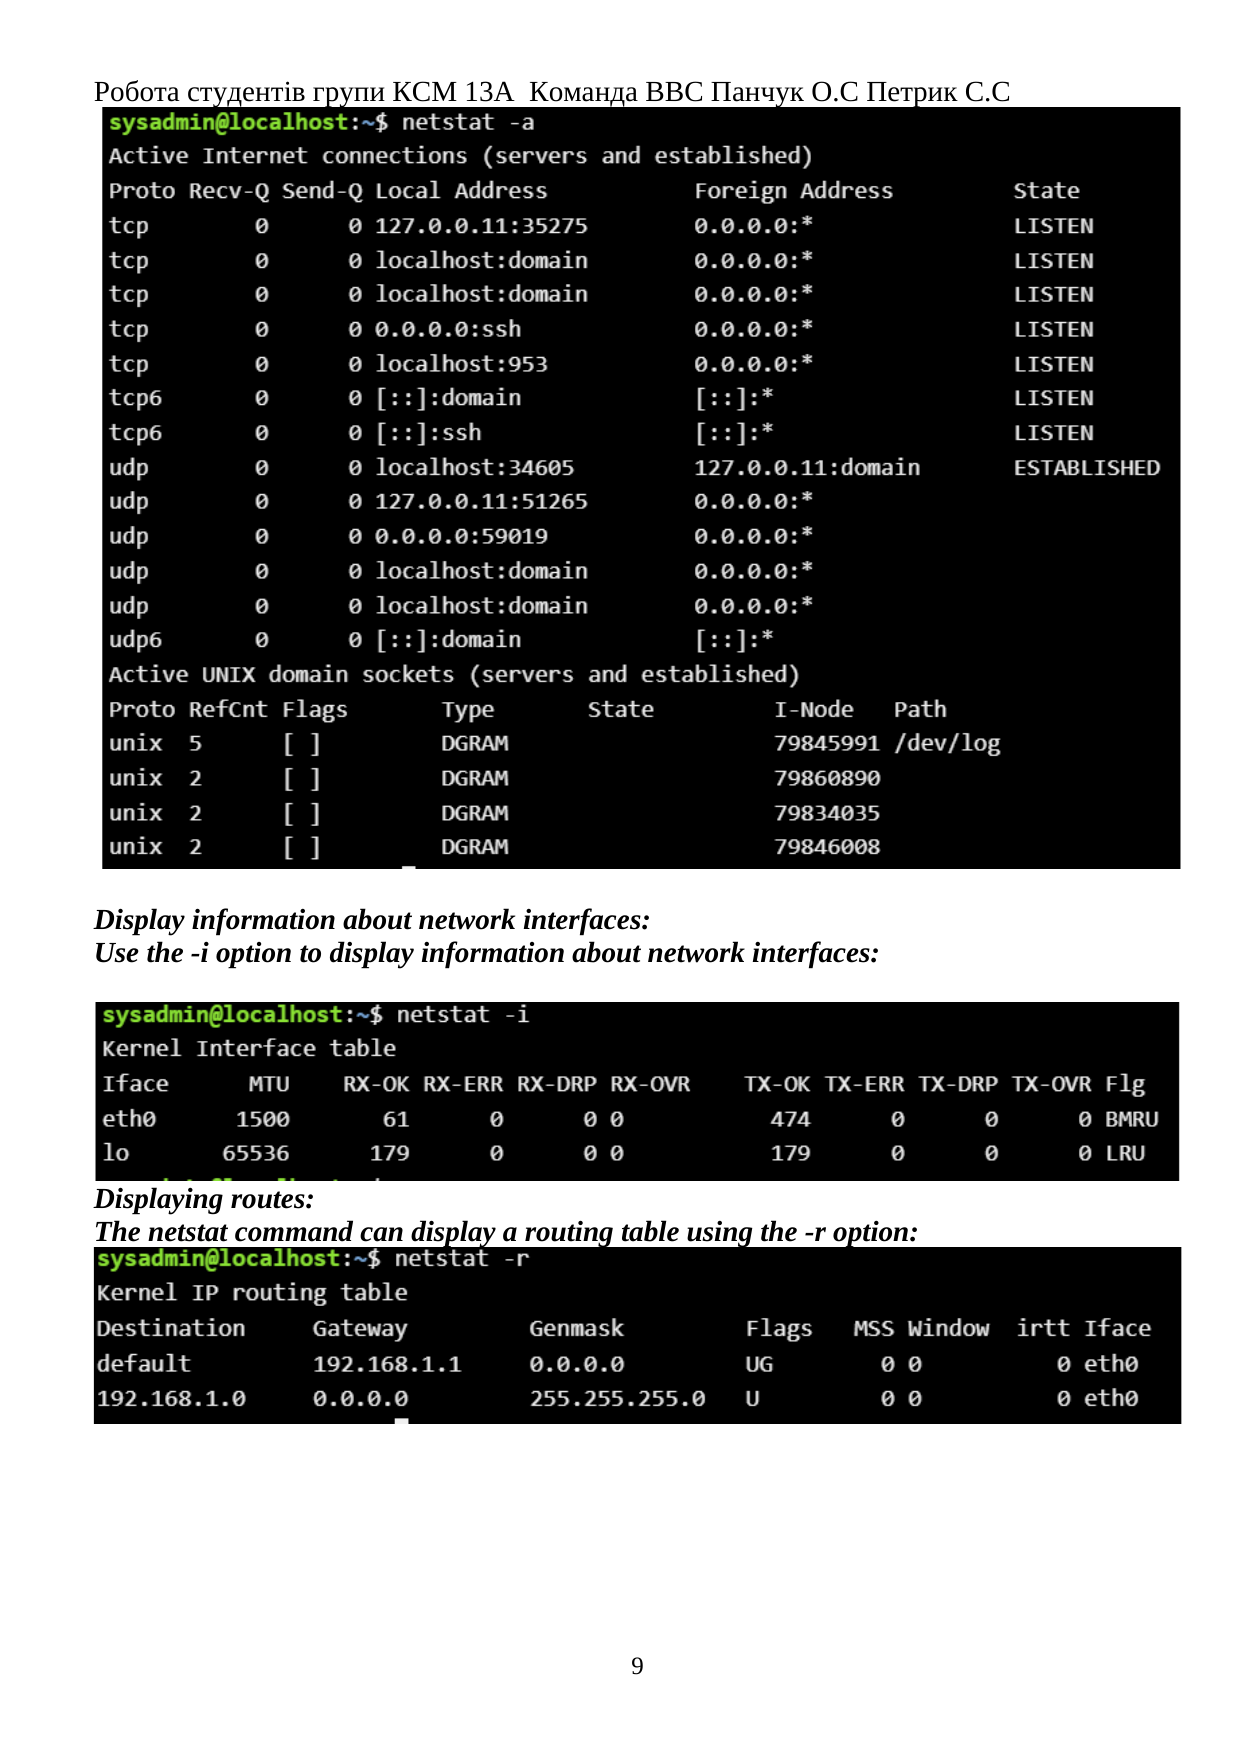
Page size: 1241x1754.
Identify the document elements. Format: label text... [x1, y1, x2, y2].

text Use the -i option to display information about network interfaces: [94, 936, 1181, 969]
text The netstat command can display a routing table using the -r option: [94, 1214, 1181, 1247]
text Display information about network interfaces: [94, 902, 1181, 936]
picture [93, 1247, 1182, 1424]
picture [93, 1002, 1182, 1181]
text Displaying routes: [94, 1181, 1181, 1214]
picture [93, 107, 1182, 869]
